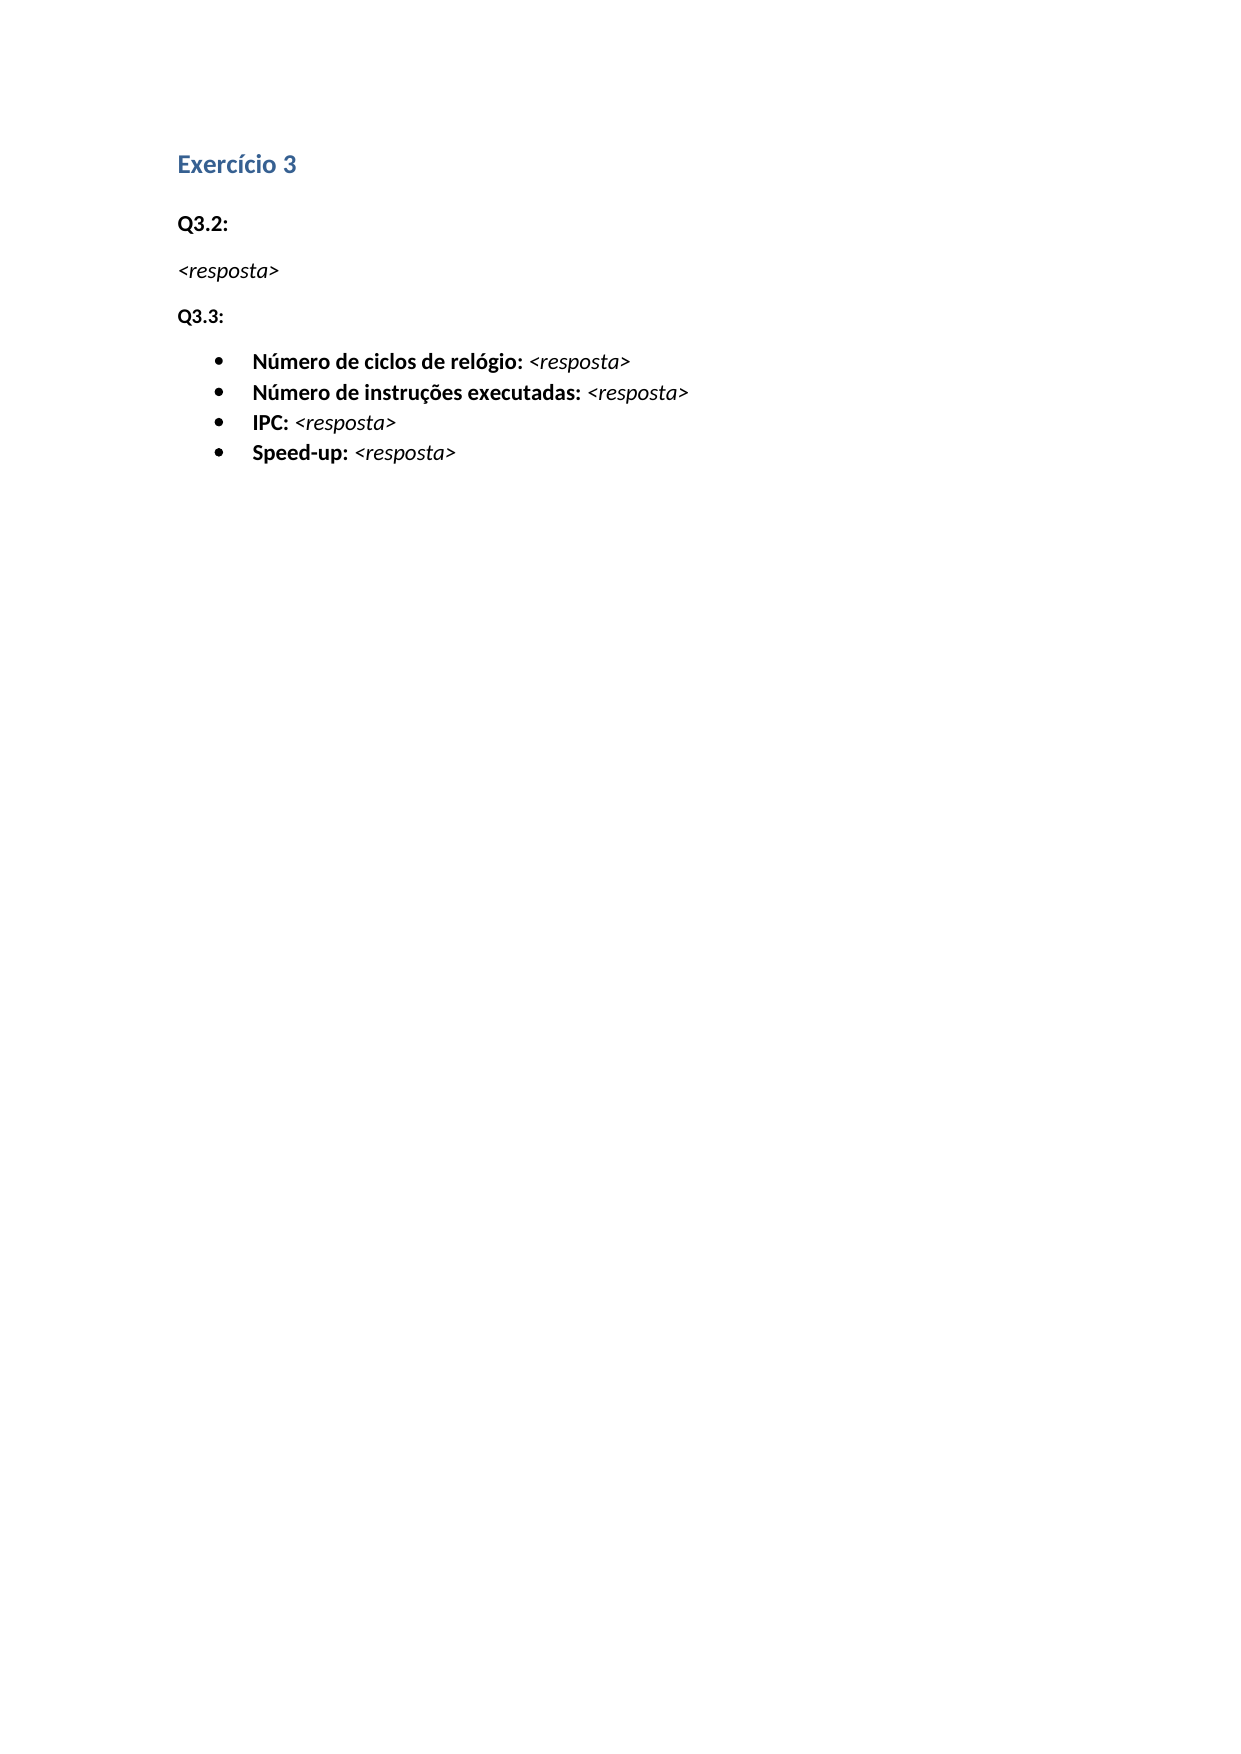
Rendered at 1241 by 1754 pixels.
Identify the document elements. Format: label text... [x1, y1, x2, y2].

list Número de ciclos de relógio: <resposta> [215, 347, 1063, 375]
list Número de instruções executadas: <resposta> [215, 378, 1063, 406]
text <resposta> [177, 256, 1063, 284]
text Q3.2: [177, 209, 1063, 238]
list Speed-up: <resposta> [215, 438, 1063, 466]
text Q3.3: [177, 303, 1063, 329]
subtitle Exercício 3 [177, 148, 1063, 181]
list IPC: <resposta> [215, 408, 1063, 436]
